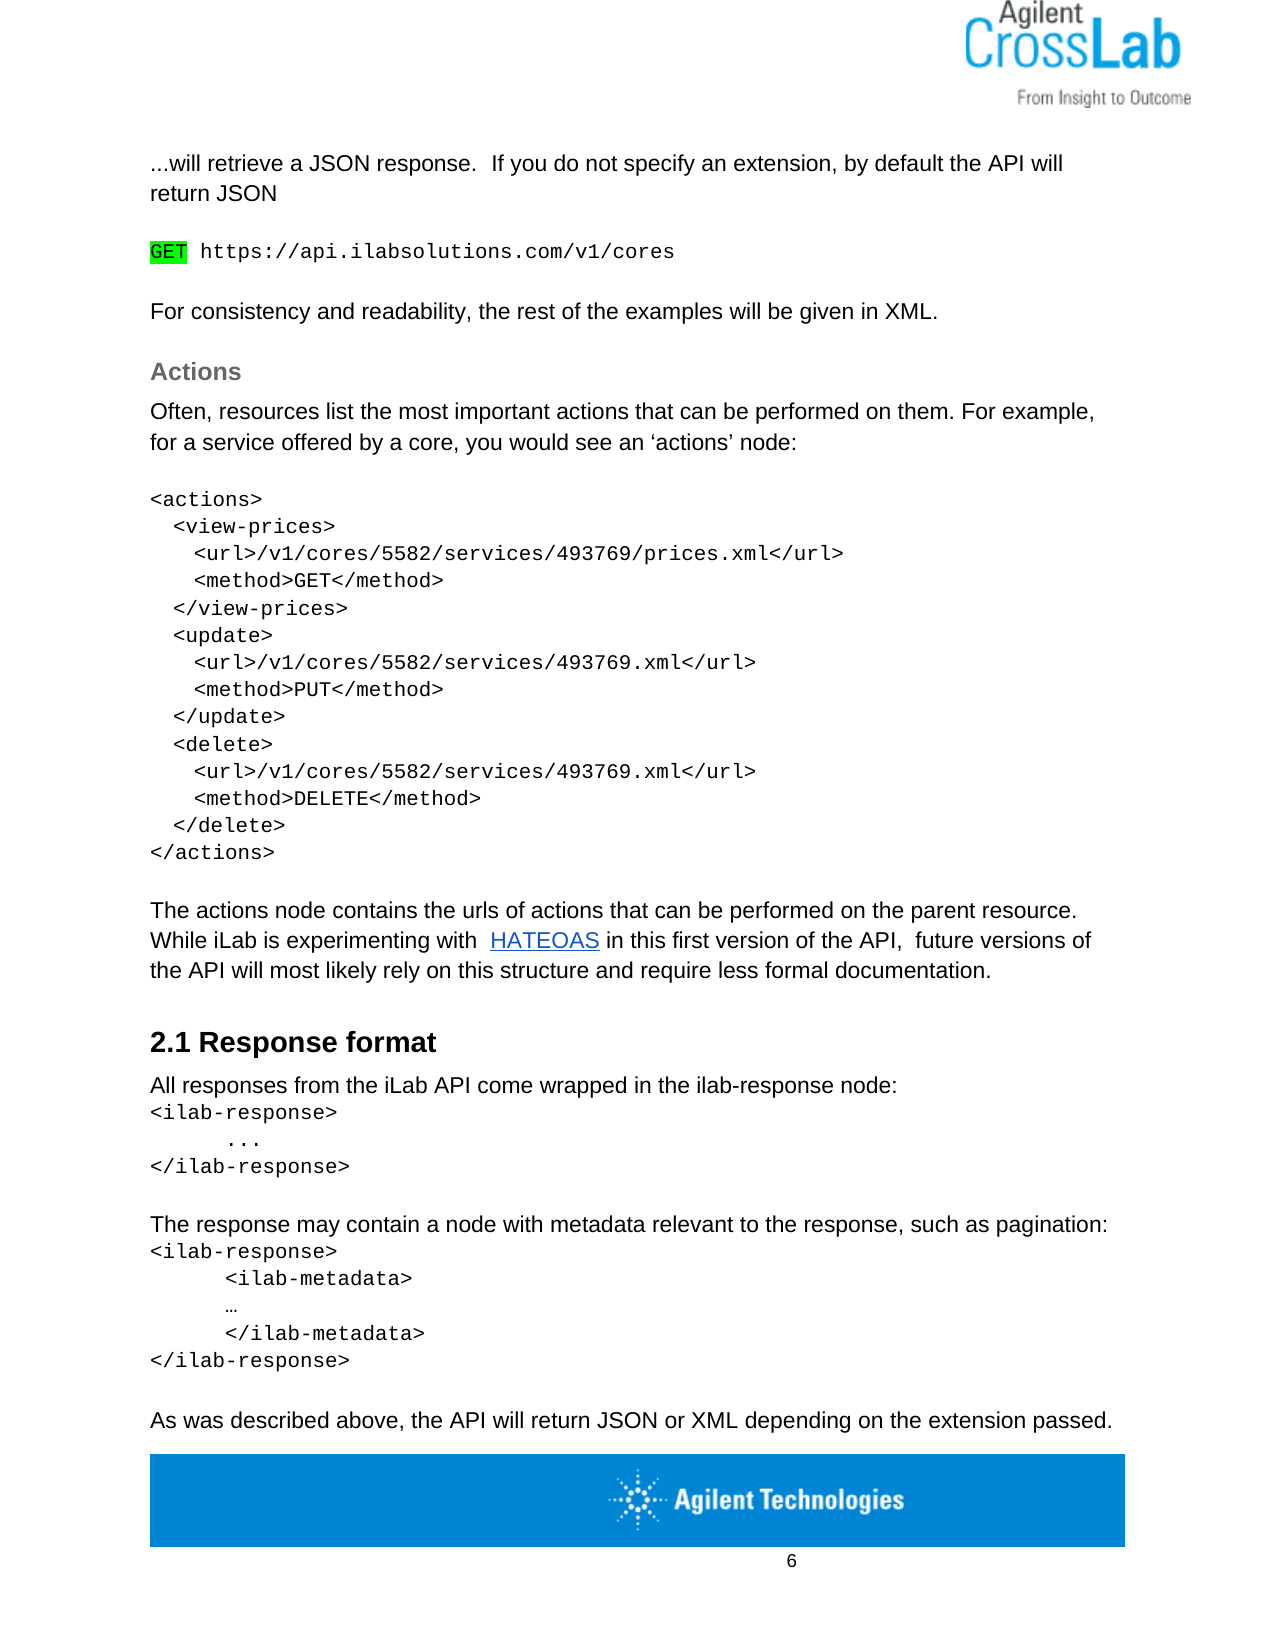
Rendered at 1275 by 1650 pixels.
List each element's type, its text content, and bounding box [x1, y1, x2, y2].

text <url>/v1/cores/5582/services/493769/prices.xml</url> [194, 543, 1125, 567]
text <view-prices> [173, 516, 1125, 540]
text The actions node contains the urls of actions that can be performed on the parent resource. While iLab is experimenting with HATEOAS in this first version of the API, future versions of the API will most likely rely on this structure and require less formal documentation. [150, 897, 1125, 983]
text <method>GET</method> [194, 571, 1125, 594]
text … [150, 1295, 1125, 1319]
text </update> [173, 706, 1125, 730]
text <url>/v1/cores/5582/services/493769.xml</url> [194, 761, 1125, 784]
text <actions> [150, 489, 1125, 513]
text All responses from the iLab API come wrapped in the ilab-response node: [150, 1072, 1125, 1098]
picture [965, 0, 1191, 108]
text ... [150, 1129, 1125, 1153]
text <method>PUT</method> [194, 679, 1125, 703]
text The response may contain a node with metadata relevant to the response, such as pagination: [150, 1211, 1125, 1237]
text </actions> [150, 842, 1125, 866]
text ...will retrieve a JSON response. If you do not specify an extension, by default the API will return JSON [150, 150, 1125, 207]
picture [150, 1454, 1125, 1547]
text GET https://api.ilabsolutions.com/v1/cores [187, 241, 1125, 264]
text </ilab-response> [150, 1156, 1125, 1180]
text As was described above, the API will return JSON or XML depending on the extension passed. [150, 1407, 1125, 1433]
text <delete> [173, 734, 1125, 757]
text </view-prices> [173, 598, 1125, 621]
text <update> [173, 625, 1125, 648]
text <ilab-response> [150, 1102, 1125, 1126]
text <method>DELETE</method> [194, 788, 1125, 812]
text <url>/v1/cores/5582/services/493769.xml</url> [194, 652, 1125, 676]
text For consistency and readability, the rest of the examples will be given in XML. [150, 298, 1125, 324]
text </ilab-response> [150, 1350, 1125, 1373]
text <ilab-metadata> [150, 1268, 1125, 1292]
subtitle Actions [150, 357, 1125, 386]
text Often, resources list the most important actions that can be performed on them. For example, for a service offered by a core, you would see an ‘actions’ node: [150, 398, 1125, 455]
text <ilab-response> [150, 1241, 1125, 1264]
text </delete> [173, 815, 1125, 839]
subtitle 2.1 Response format [150, 1025, 1125, 1058]
text </ilab-metadata> [150, 1322, 1125, 1346]
